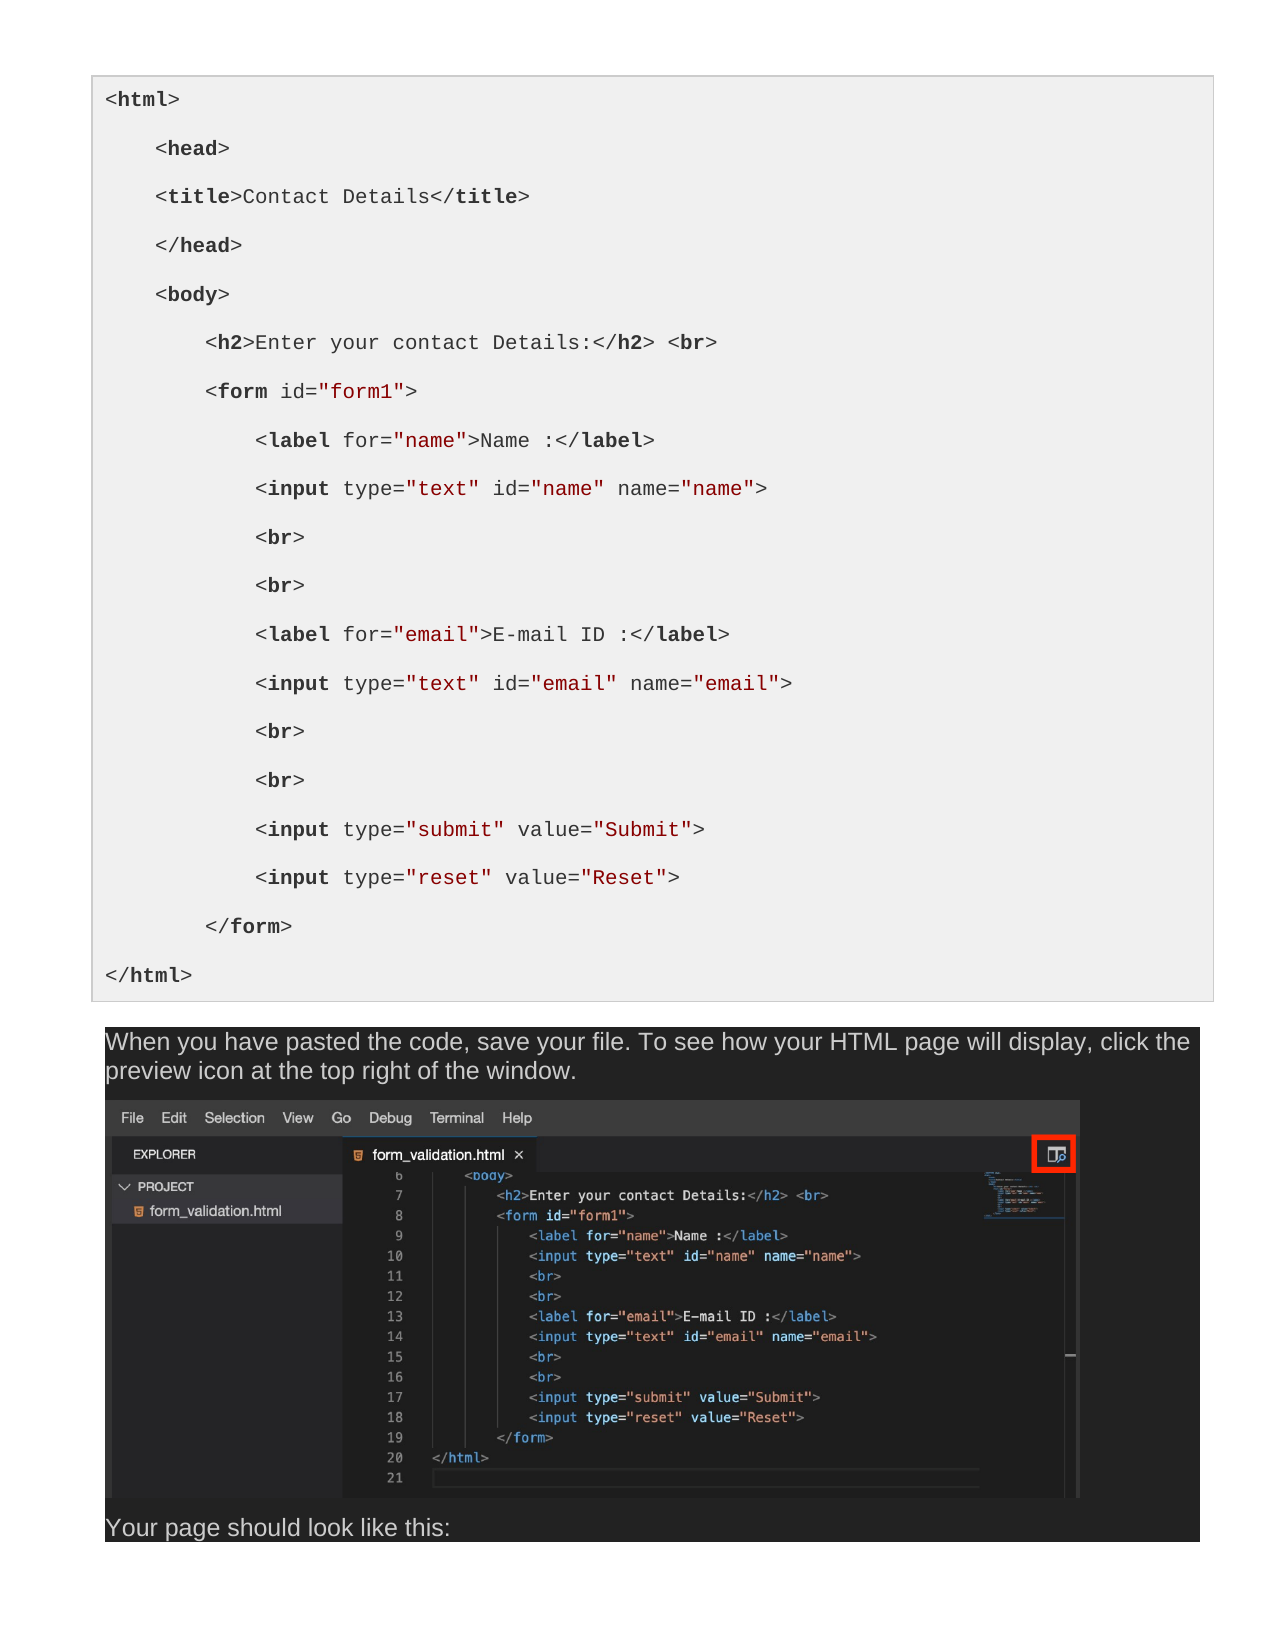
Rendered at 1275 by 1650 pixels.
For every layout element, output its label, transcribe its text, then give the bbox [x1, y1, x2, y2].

text Your page should look like this: [105, 1513, 1200, 1542]
text <form id="form1"> [93, 367, 1213, 404]
text </form> [93, 902, 1213, 940]
text <input type="submit" value="Submit"> [93, 805, 1213, 842]
text <input type="reset" value="Reset"> [93, 853, 1213, 891]
text <h2>Enter your contact Details:</h2> <br> [93, 318, 1213, 356]
text </html> [93, 951, 1213, 1001]
picture [105, 1100, 1080, 1498]
text <br> [93, 756, 1213, 794]
text <br> [93, 707, 1213, 745]
text <head> [93, 124, 1213, 161]
text <body> [93, 269, 1213, 307]
text When you have pasted the code, save your file. To see how your HTML page will display, click the preview icon at the top right of the window. [105, 1027, 1200, 1085]
text </head> [93, 221, 1213, 259]
text <label for="name">Name :</label> [93, 416, 1213, 453]
text <input type="text" id="email" name="email"> [93, 659, 1213, 696]
text <html> [93, 77, 1213, 113]
text <title>Contact Details</title> [93, 172, 1213, 210]
text <br> [93, 513, 1213, 551]
text <label for="email">E-mail ID :</label> [93, 610, 1213, 648]
text <input type="text" id="name" name="name"> [93, 464, 1213, 502]
text <br> [93, 561, 1213, 599]
